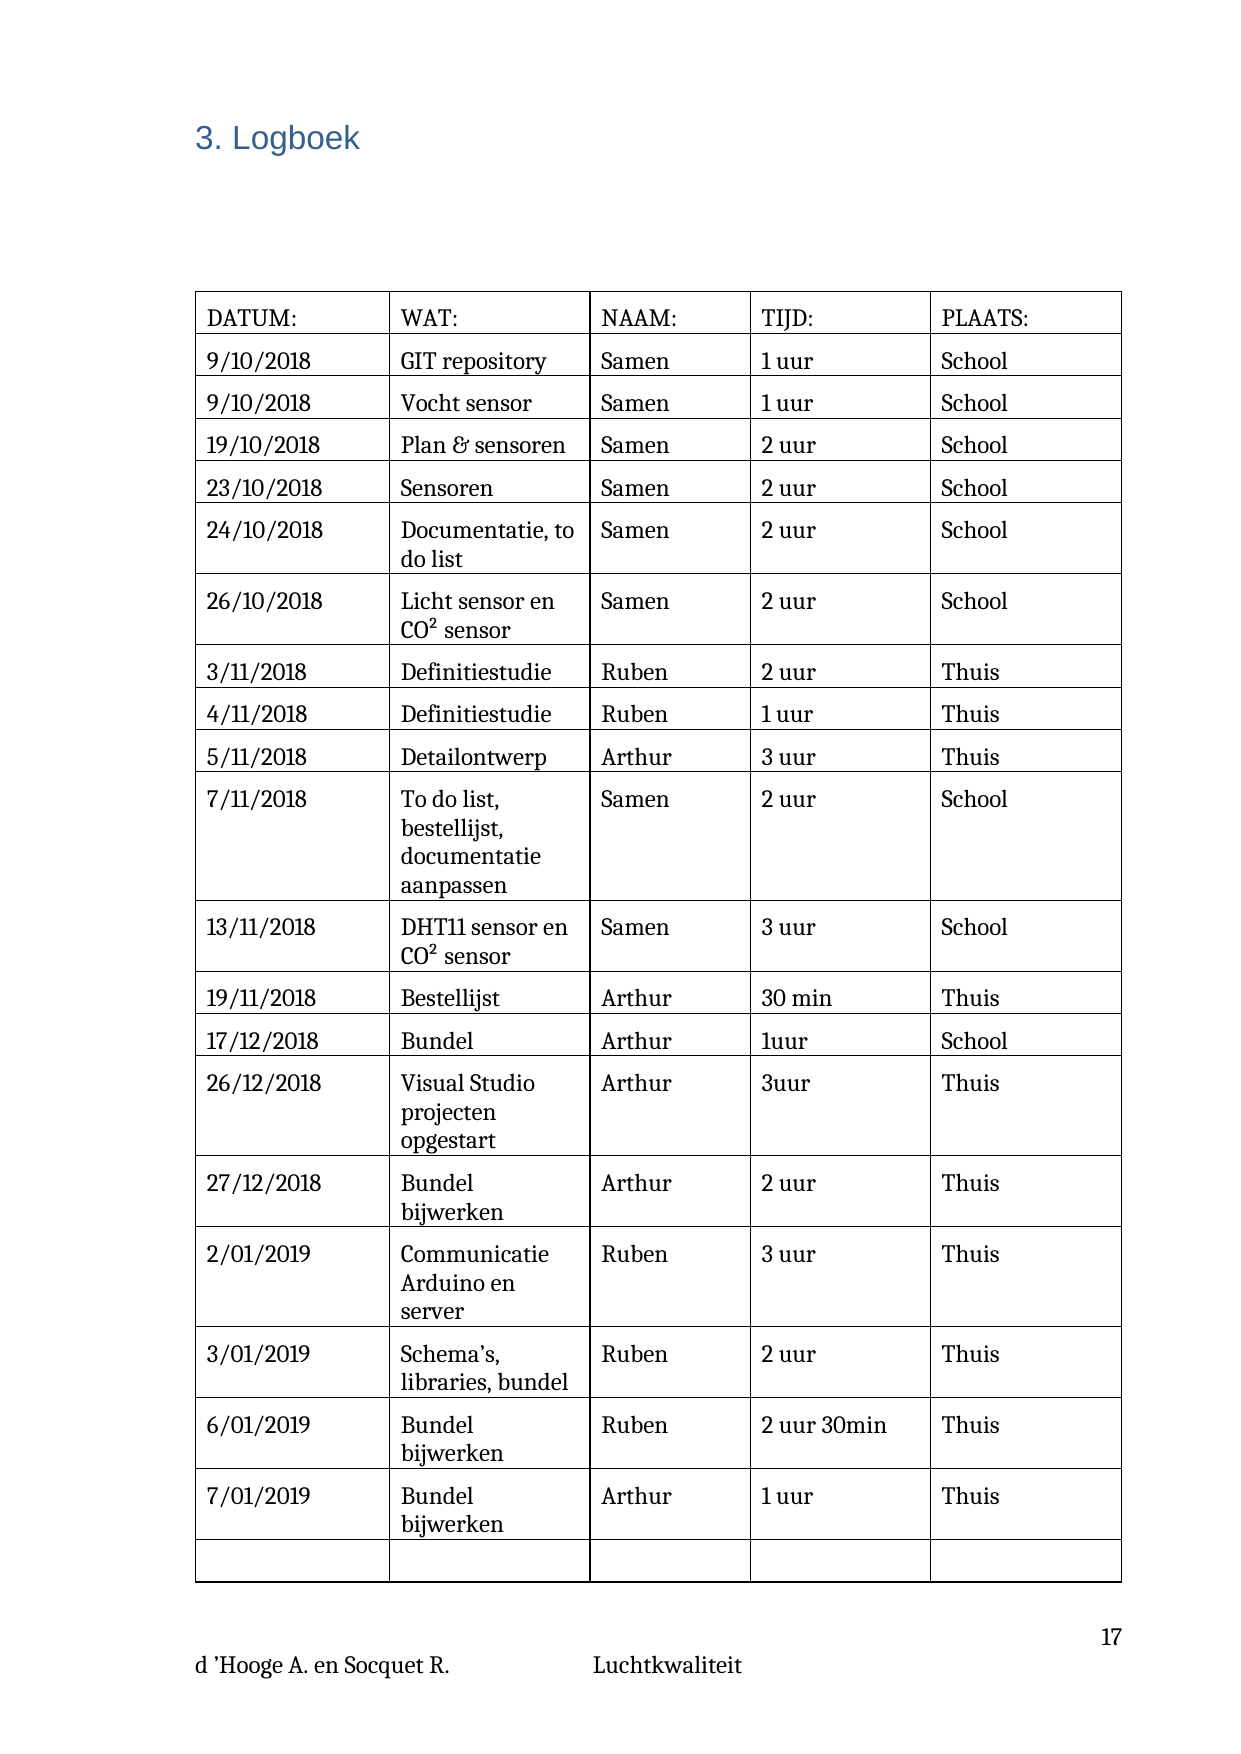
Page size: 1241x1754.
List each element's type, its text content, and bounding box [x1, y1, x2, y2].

table_cell 26/10/2018 [196, 574, 389, 644]
table_cell 3uur [751, 1056, 930, 1155]
table_cell Bundel bijwerken [390, 1398, 589, 1468]
table_cell 7/11/2018 [196, 772, 389, 900]
table_cell 17/12/2018 [196, 1014, 389, 1055]
table_cell Ruben [591, 1398, 750, 1468]
table_cell School [931, 1014, 1121, 1055]
table_cell 2 uur [751, 503, 930, 573]
table_cell 2 uur [751, 645, 930, 687]
table_cell Visual Studio projecten opgestart [390, 1056, 589, 1155]
table_cell 6/01/2019 [196, 1398, 389, 1468]
table_cell Thuis [931, 1327, 1121, 1397]
table_cell 2 uur [751, 574, 930, 644]
table_cell 3 uur [751, 901, 930, 971]
table_cell Samen [591, 334, 750, 375]
table_cell 19/10/2018 [196, 419, 389, 460]
table_cell Schema’s, libraries, bundel [390, 1327, 589, 1397]
table_cell 3 uur [751, 730, 930, 771]
table_cell 9/10/2018 [196, 376, 389, 418]
table_cell Thuis [931, 730, 1121, 771]
table_cell Thuis [931, 1056, 1121, 1155]
table_cell To do list, bestellijst, documentatie aanpassen [390, 772, 589, 900]
table_cell Ruben [591, 645, 750, 687]
table_cell Detailontwerp [390, 730, 589, 771]
table_cell 4/11/2018 [196, 688, 389, 729]
table_header DATUM: [196, 292, 389, 333]
table_cell Ruben [591, 1227, 750, 1326]
table_cell 3/11/2018 [196, 645, 389, 687]
table_cell GIT repository [390, 334, 589, 375]
table_cell School [931, 574, 1121, 644]
table_cell Samen [591, 574, 750, 644]
table_cell Thuis [931, 1156, 1121, 1226]
subtitle 3. Logboek [195, 118, 1122, 157]
table_cell School [931, 503, 1121, 573]
table_cell Arthur [591, 1056, 750, 1155]
table_header NAAM: [591, 292, 750, 333]
table_cell 1 uur [751, 1469, 930, 1539]
table_cell 3 uur [751, 1227, 930, 1326]
table_cell Thuis [931, 645, 1121, 687]
table_cell 1 uur [751, 688, 930, 729]
table_cell [931, 1540, 1121, 1581]
table_cell Bundel bijwerken [390, 1469, 589, 1539]
table_cell Samen [591, 772, 750, 900]
table_cell Thuis [931, 1469, 1121, 1539]
table_cell Samen [591, 461, 750, 502]
table_cell 2 uur [751, 461, 930, 502]
table_cell DHT11 sensor en CO² sensor [390, 901, 589, 971]
table_cell Documentatie, to do list [390, 503, 589, 573]
table_cell Licht sensor en CO² sensor [390, 574, 589, 644]
table_cell 30 min [751, 972, 930, 1013]
table_cell 27/12/2018 [196, 1156, 389, 1226]
table_cell 2 uur [751, 1156, 930, 1226]
table_cell 3/01/2019 [196, 1327, 389, 1397]
table_cell [591, 1540, 750, 1581]
table_cell Definitiestudie [390, 645, 589, 687]
table_cell Arthur [591, 730, 750, 771]
table_cell 24/10/2018 [196, 503, 389, 573]
table_cell 2 uur [751, 1327, 930, 1397]
table_cell School [931, 772, 1121, 900]
table_cell Thuis [931, 1398, 1121, 1468]
table_cell School [931, 376, 1121, 418]
table_cell 2/01/2019 [196, 1227, 389, 1326]
table_cell 23/10/2018 [196, 461, 389, 502]
table_cell 2 uur [751, 772, 930, 900]
table_cell Bestellijst [390, 972, 589, 1013]
table_cell Samen [591, 901, 750, 971]
table_header WAT: [390, 292, 589, 333]
table_cell Samen [591, 419, 750, 460]
table_cell Bundel bijwerken [390, 1156, 589, 1226]
table_cell Bundel [390, 1014, 589, 1055]
table_cell Sensoren [390, 461, 589, 502]
table_cell School [931, 334, 1121, 375]
table_cell School [931, 901, 1121, 971]
table_cell [751, 1540, 930, 1581]
table_header TIJD: [751, 292, 930, 333]
table_cell Ruben [591, 1327, 750, 1397]
table_cell Samen [591, 376, 750, 418]
table_cell 2 uur 30min [751, 1398, 930, 1468]
table_cell Arthur [591, 972, 750, 1013]
table_cell Vocht sensor [390, 376, 589, 418]
table_cell 2 uur [751, 419, 930, 460]
table_cell Arthur [591, 1156, 750, 1226]
table_cell 9/10/2018 [196, 334, 389, 375]
table_cell 7/01/2019 [196, 1469, 389, 1539]
table_cell Arthur [591, 1014, 750, 1055]
table_cell [390, 1540, 589, 1581]
table_cell 19/11/2018 [196, 972, 389, 1013]
table_cell 1 uur [751, 376, 930, 418]
table_cell Thuis [931, 1227, 1121, 1326]
table_header PLAATS: [931, 292, 1121, 333]
table_cell Definitiestudie [390, 688, 589, 729]
table_cell School [931, 419, 1121, 460]
table_cell Ruben [591, 688, 750, 729]
table_cell 5/11/2018 [196, 730, 389, 771]
table_cell Thuis [931, 972, 1121, 1013]
table_cell School [931, 461, 1121, 502]
table_cell Plan & sensoren [390, 419, 589, 460]
table_cell Thuis [931, 688, 1121, 729]
table_cell Communicatie Arduino en server [390, 1227, 589, 1326]
table_cell [196, 1540, 389, 1581]
table_cell 1 uur [751, 334, 930, 375]
table_cell 13/11/2018 [196, 901, 389, 971]
table_cell 1uur [751, 1014, 930, 1055]
table_cell 26/12/2018 [196, 1056, 389, 1155]
table_cell Samen [591, 503, 750, 573]
table_cell Arthur [591, 1469, 750, 1539]
